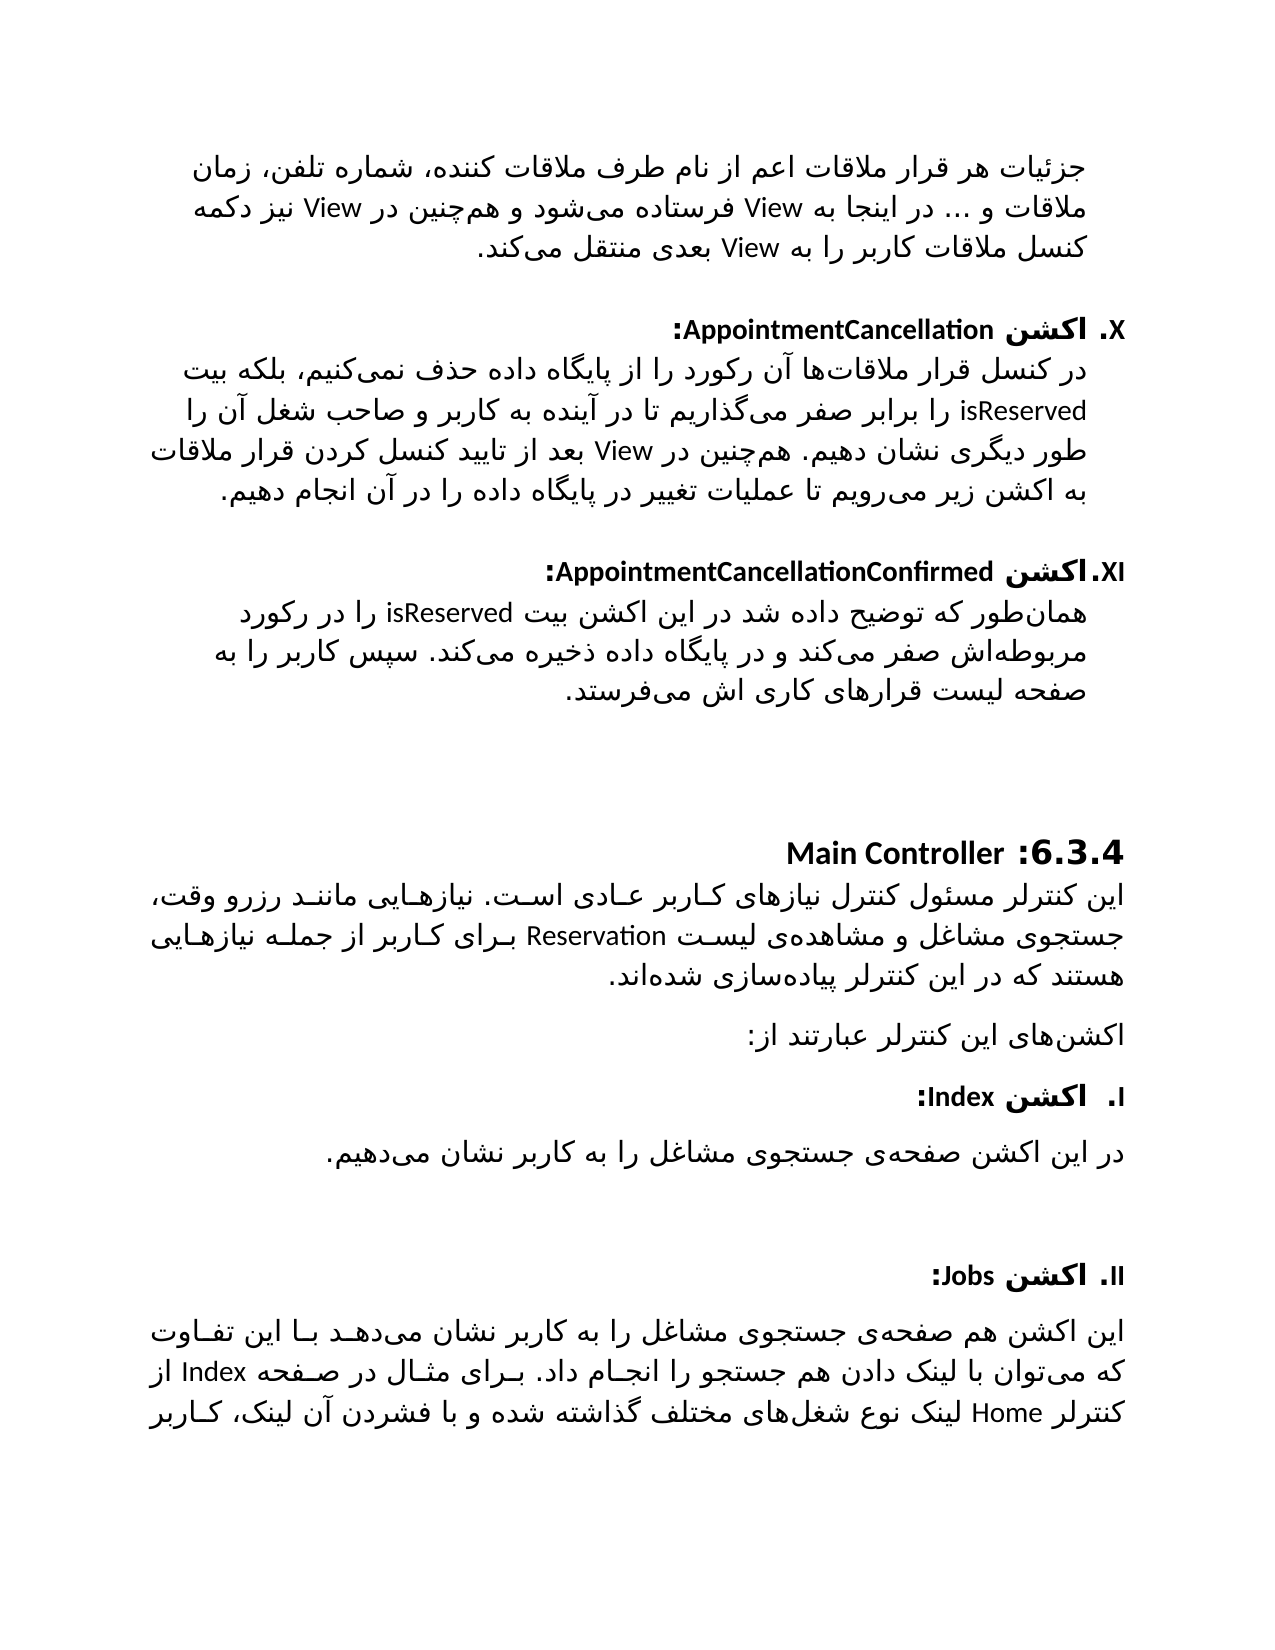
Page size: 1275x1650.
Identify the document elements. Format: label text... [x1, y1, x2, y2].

list اکشن Index: [150, 1078, 1125, 1113]
list اکشن AppointmentCancellationConfirmed: [150, 553, 1125, 588]
list اکشن AppointmentCancellation: [150, 311, 1125, 347]
list همان‌طور که توضیح داده شد در این اکشن بیت isReserved را در رکورد مربوطه‌اش صفر می‌کند و در پایگاه داده ذخیره می‌کند. سپس کاربر را به صفحه لیست قرارهای کاری اش می‌فرستد. [150, 594, 1087, 707]
text این کنترلر مسئول کنترل نیازهای کاربر عادی است. نیازهایی مانند رزرو وقت، جستجوی مشاغل و مشاهده‌ی لیست Reservation برای کاربر از جمله نیازهایی هستند که در این کنترلر پیاده‌سازی شده‌اند. [150, 878, 1125, 992]
text در این اکشن صفحه‌ی جستجوی مشاغل را به کاربر نشان می‌دهیم. [150, 1135, 1125, 1169]
text اکشن‌های این کنترلر عبارتند از: [150, 1018, 1125, 1052]
list جزئیات هر قرار ملاقات اعم از نام طرف ملاقات کننده، شماره تلفن، زمان ملاقات و ... در اینجا به View فرستاده می‌شود و هم‌چنین در View نیز دکمه کنسل ملاقات کاربر را به View بعدی منتقل می‌کند. [150, 150, 1087, 265]
subtitle 6.3.4: Main Controller [150, 832, 1125, 872]
list در کنسل قرار ملاقات‌ها آن رکورد را از پایگاه داده حذف نمی‌کنیم، بلکه بیت isReserved را برابر صفر می‌گذاریم تا در آینده به کاربر و صاحب شغل آن را طور دیگری نشان دهیم. هم‌چنین در View بعد از تایید کنسل کردن قرار ملاقات به اکشن زیر می‌رویم تا عملیات تغییر در پایگاه داده را در آن انجام دهیم. [150, 352, 1087, 507]
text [150, 1314, 1125, 1429]
list اکشن Jobs: [150, 1257, 1125, 1292]
